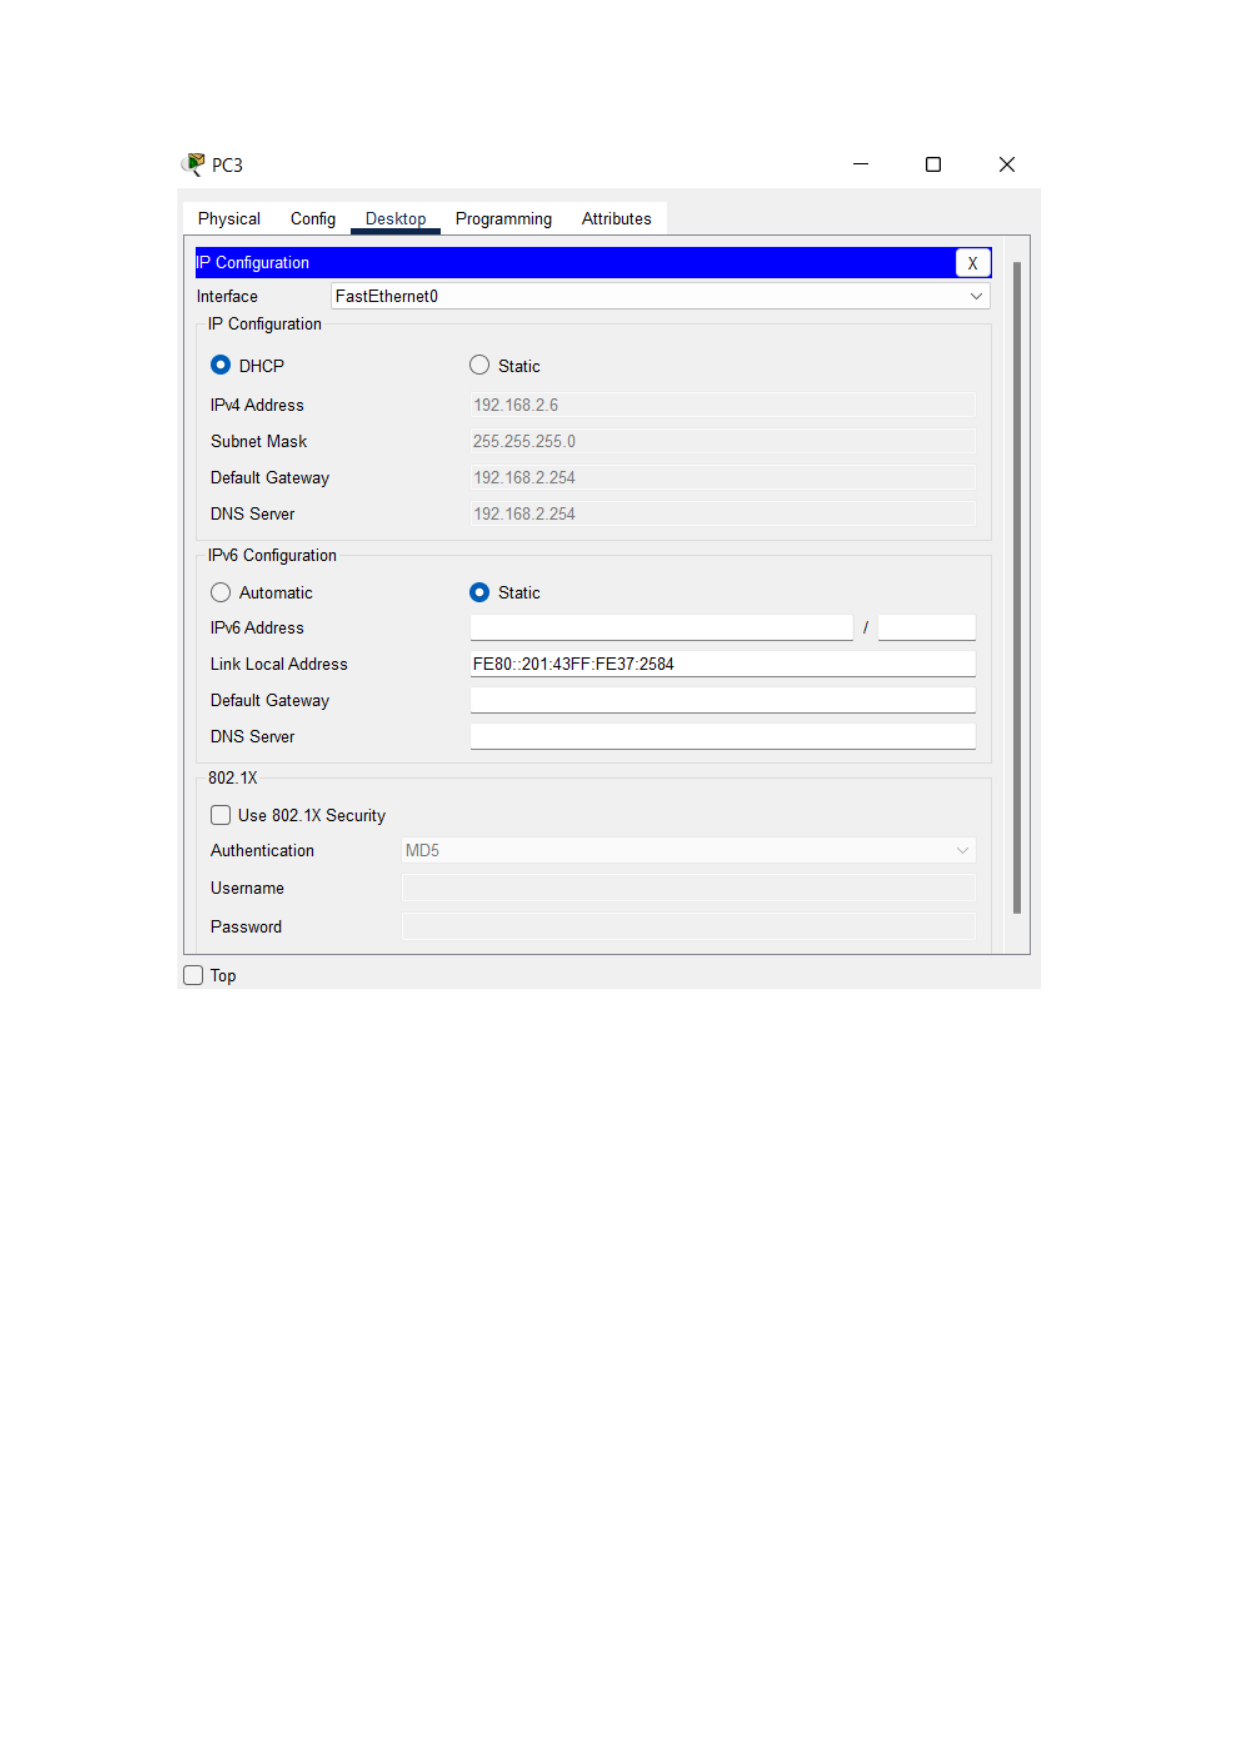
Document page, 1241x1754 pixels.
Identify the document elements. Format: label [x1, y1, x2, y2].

picture [177, 147, 1041, 989]
